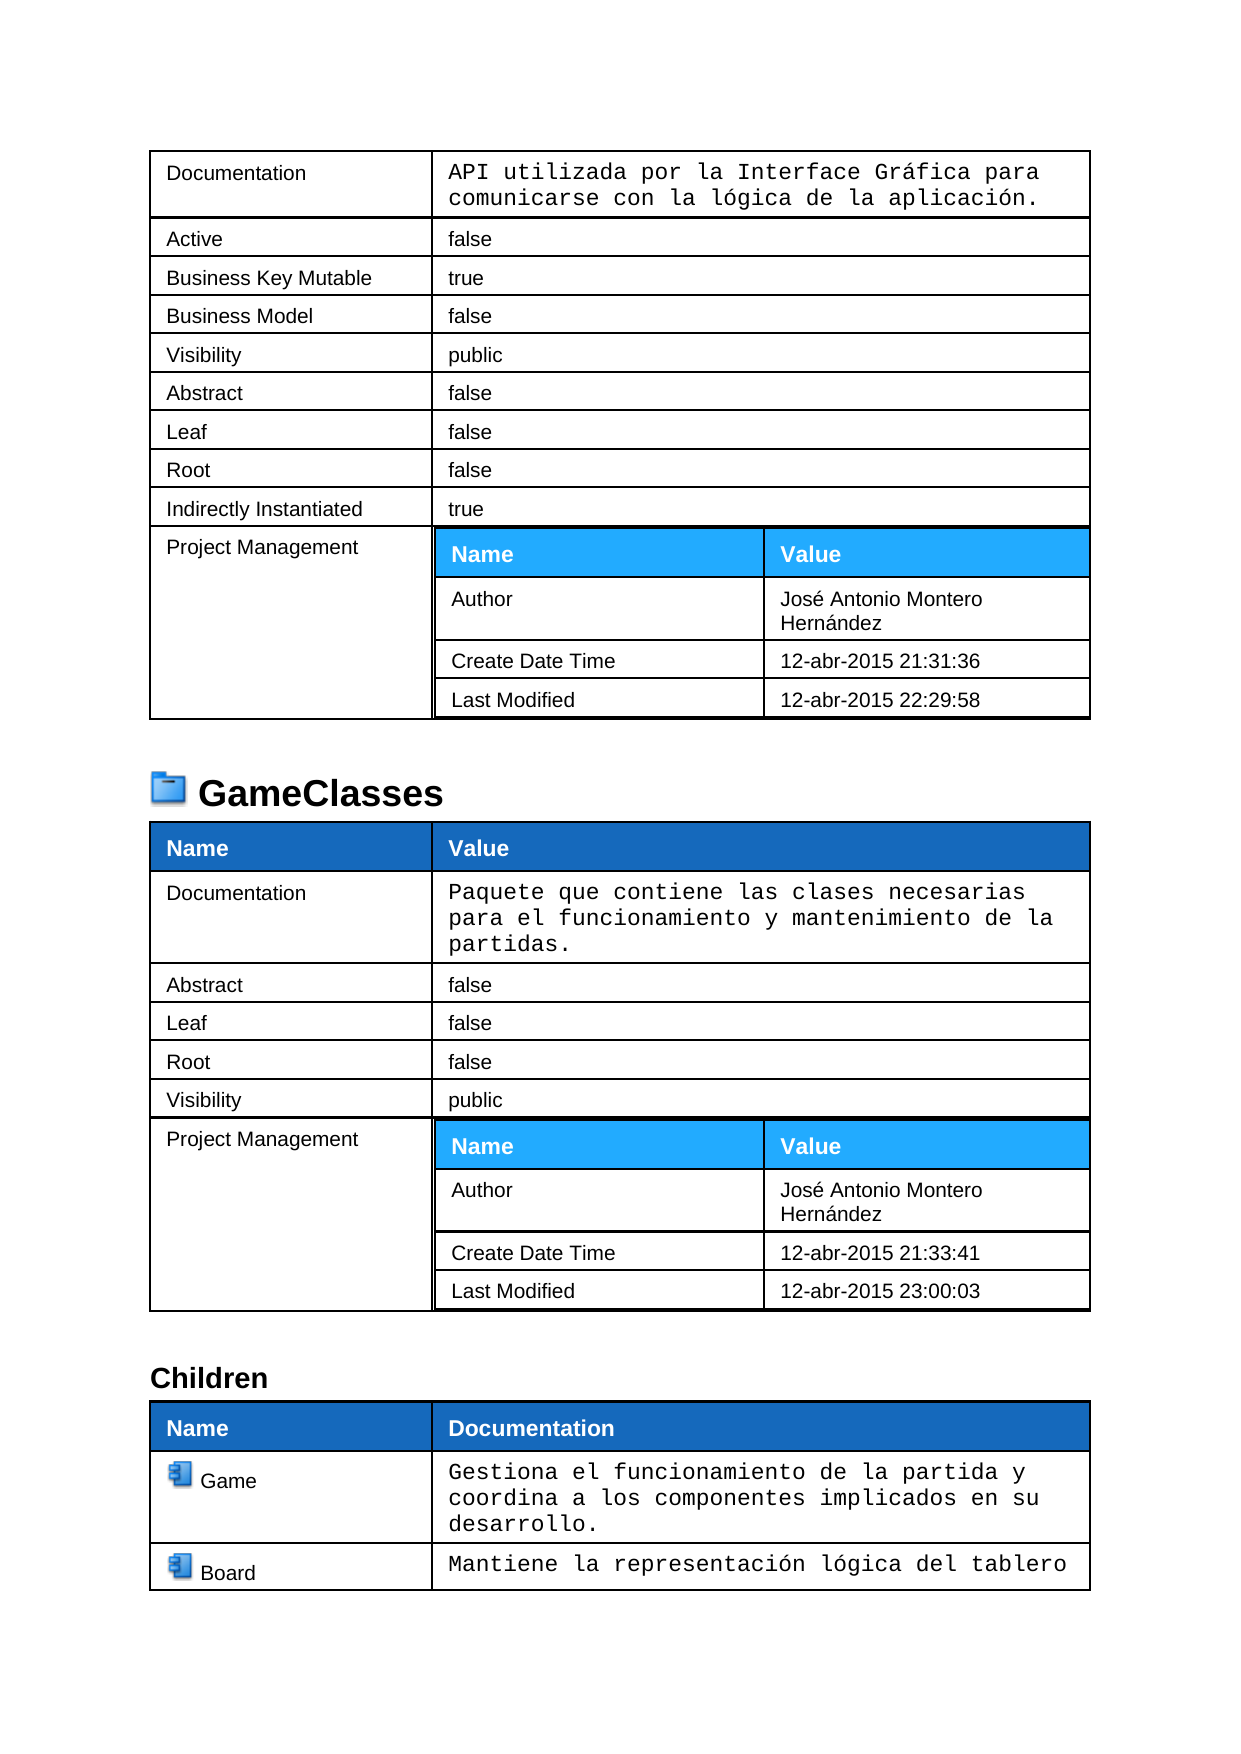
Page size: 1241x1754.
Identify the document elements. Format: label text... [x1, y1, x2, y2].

table_cell Leaf [151, 411, 431, 448]
table_cell [436, 679, 763, 716]
table_cell Project Management [151, 527, 431, 718]
table_cell false [433, 296, 1089, 332]
table_header Name [151, 1403, 431, 1450]
table_cell Root [151, 1041, 431, 1078]
table_cell [765, 1271, 1089, 1308]
table_cell Documentation [151, 152, 431, 216]
table_cell [436, 1170, 763, 1230]
table_cell Business Model [151, 296, 431, 332]
table_cell Documentation [151, 872, 431, 962]
table_cell [765, 578, 1089, 639]
table_cell [765, 1233, 1089, 1269]
table_cell Paquete que contiene las clases necesarias para el funcionamiento y mantenimiento de la partidas. [433, 872, 1089, 962]
table_cell false [433, 1003, 1089, 1039]
subtitle Children [150, 1361, 1090, 1394]
picture [166, 1460, 195, 1489]
table_cell [765, 1170, 1089, 1230]
table_cell Board [151, 1544, 431, 1589]
table_cell Gestiona el funcionamiento de la partida y coordina a los componentes implicados en su desarrollo. [433, 1452, 1089, 1542]
table_cell Game [151, 1452, 431, 1542]
table_cell [436, 641, 763, 677]
table_cell false [433, 450, 1089, 486]
table_cell Active [151, 219, 431, 255]
table_cell public [433, 334, 1089, 371]
table_cell [436, 578, 763, 639]
table_cell Visibility [151, 334, 431, 371]
table_cell false [433, 411, 1089, 448]
table_header Documentation [433, 1403, 1089, 1450]
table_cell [433, 1544, 1089, 1589]
table_header Value [433, 823, 1089, 870]
subtitle GameClasses [150, 769, 1090, 814]
table_cell [765, 679, 1089, 716]
table_cell [765, 641, 1089, 677]
table_header Name [151, 823, 431, 870]
table_cell Indirectly Instantiated [151, 488, 431, 525]
table_cell Leaf [151, 1003, 431, 1039]
table_cell [436, 1271, 763, 1308]
table_cell Project Management [151, 1119, 431, 1309]
table_cell public [433, 1080, 1089, 1116]
table_cell Business Key Mutable [151, 257, 431, 293]
table_cell Abstract [151, 964, 431, 1001]
table_cell [436, 1233, 763, 1269]
table_cell API utilizada por la Interface Gráfica para comunicarse con la lógica de la aplicación. [433, 152, 1089, 216]
table_cell false [433, 373, 1089, 409]
table_cell Root [151, 450, 431, 486]
picture [166, 1552, 195, 1581]
picture [150, 768, 188, 807]
table_cell false [433, 1041, 1089, 1078]
table_cell true [433, 257, 1089, 293]
table_cell Abstract [151, 373, 431, 409]
table_cell false [433, 964, 1089, 1001]
table_cell Visibility [151, 1080, 431, 1116]
table_cell true [433, 488, 1089, 525]
table_cell false [433, 219, 1089, 255]
